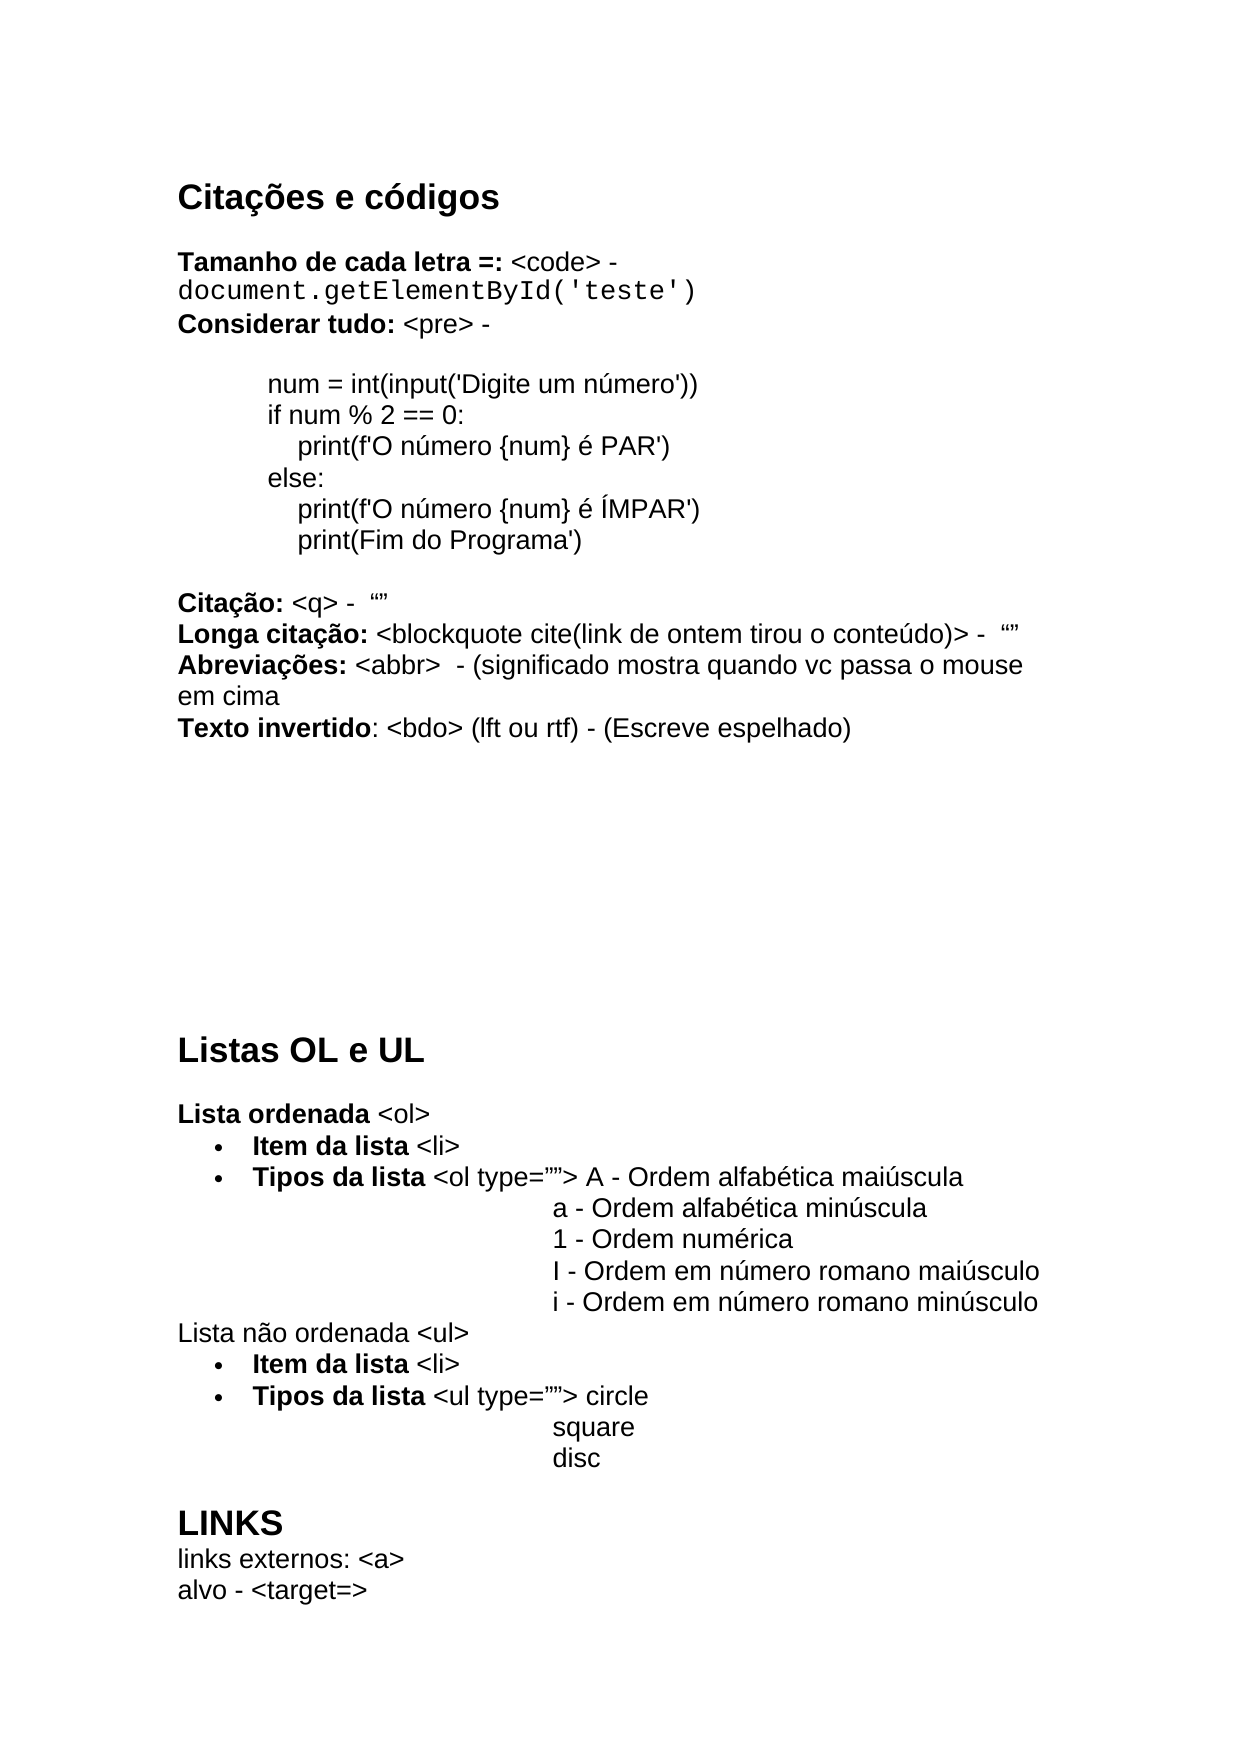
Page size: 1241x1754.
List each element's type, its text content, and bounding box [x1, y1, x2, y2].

text if num % 2 == 0: [177, 399, 1063, 430]
text i - Ordem em número romano minúsculo [552, 1286, 1063, 1317]
text Listas OL e UL [177, 1029, 1063, 1070]
list Item da lista <li> [215, 1348, 1063, 1380]
list Tipos da lista <ul type=””> circle [215, 1380, 1063, 1411]
text Tamanho de cada letra =: <code> - document.getElementById('teste') [177, 246, 1063, 308]
text print(f'O número {num} é PAR') [177, 430, 1063, 462]
text Lista ordenada <ol> [177, 1098, 1063, 1130]
text Texto invertido: <bdo> (lft ou rtf) - (Escreve espelhado) [177, 712, 1063, 743]
text Abreviações: <abbr> - (significado mostra quando vc passa o mouse em cima [177, 649, 1063, 712]
text Citação: <q> - “” [177, 587, 1063, 618]
list Item da lista <li> [215, 1130, 1063, 1161]
text Considerar tudo: <pre> - [177, 308, 1063, 339]
text Lista não ordenada <ul> [177, 1317, 1063, 1348]
text LINKS [177, 1502, 1063, 1543]
text else: [177, 462, 1063, 493]
text links externos: <a> [177, 1543, 1063, 1574]
text square [552, 1411, 1063, 1442]
list Tipos da lista <ol type=””> A - Ordem alfabética maiúscula [215, 1161, 1063, 1192]
text num = int(input('Digite um número')) [177, 368, 1063, 399]
text alvo - <target=> [177, 1574, 1063, 1606]
text Longa citação: <blockquote cite(link de ontem tirou o conteúdo)> - “” [177, 618, 1063, 649]
text a - Ordem alfabética minúscula [552, 1192, 1063, 1223]
text 1 - Ordem numérica [552, 1223, 1063, 1255]
text disc [552, 1442, 1063, 1473]
text Citações e códigos [177, 176, 1063, 217]
text print(f'O número {num} é ÍMPAR') [177, 493, 1063, 524]
text print(Fim do Programa') [177, 524, 1063, 555]
text I - Ordem em número romano maiúsculo [552, 1255, 1063, 1286]
